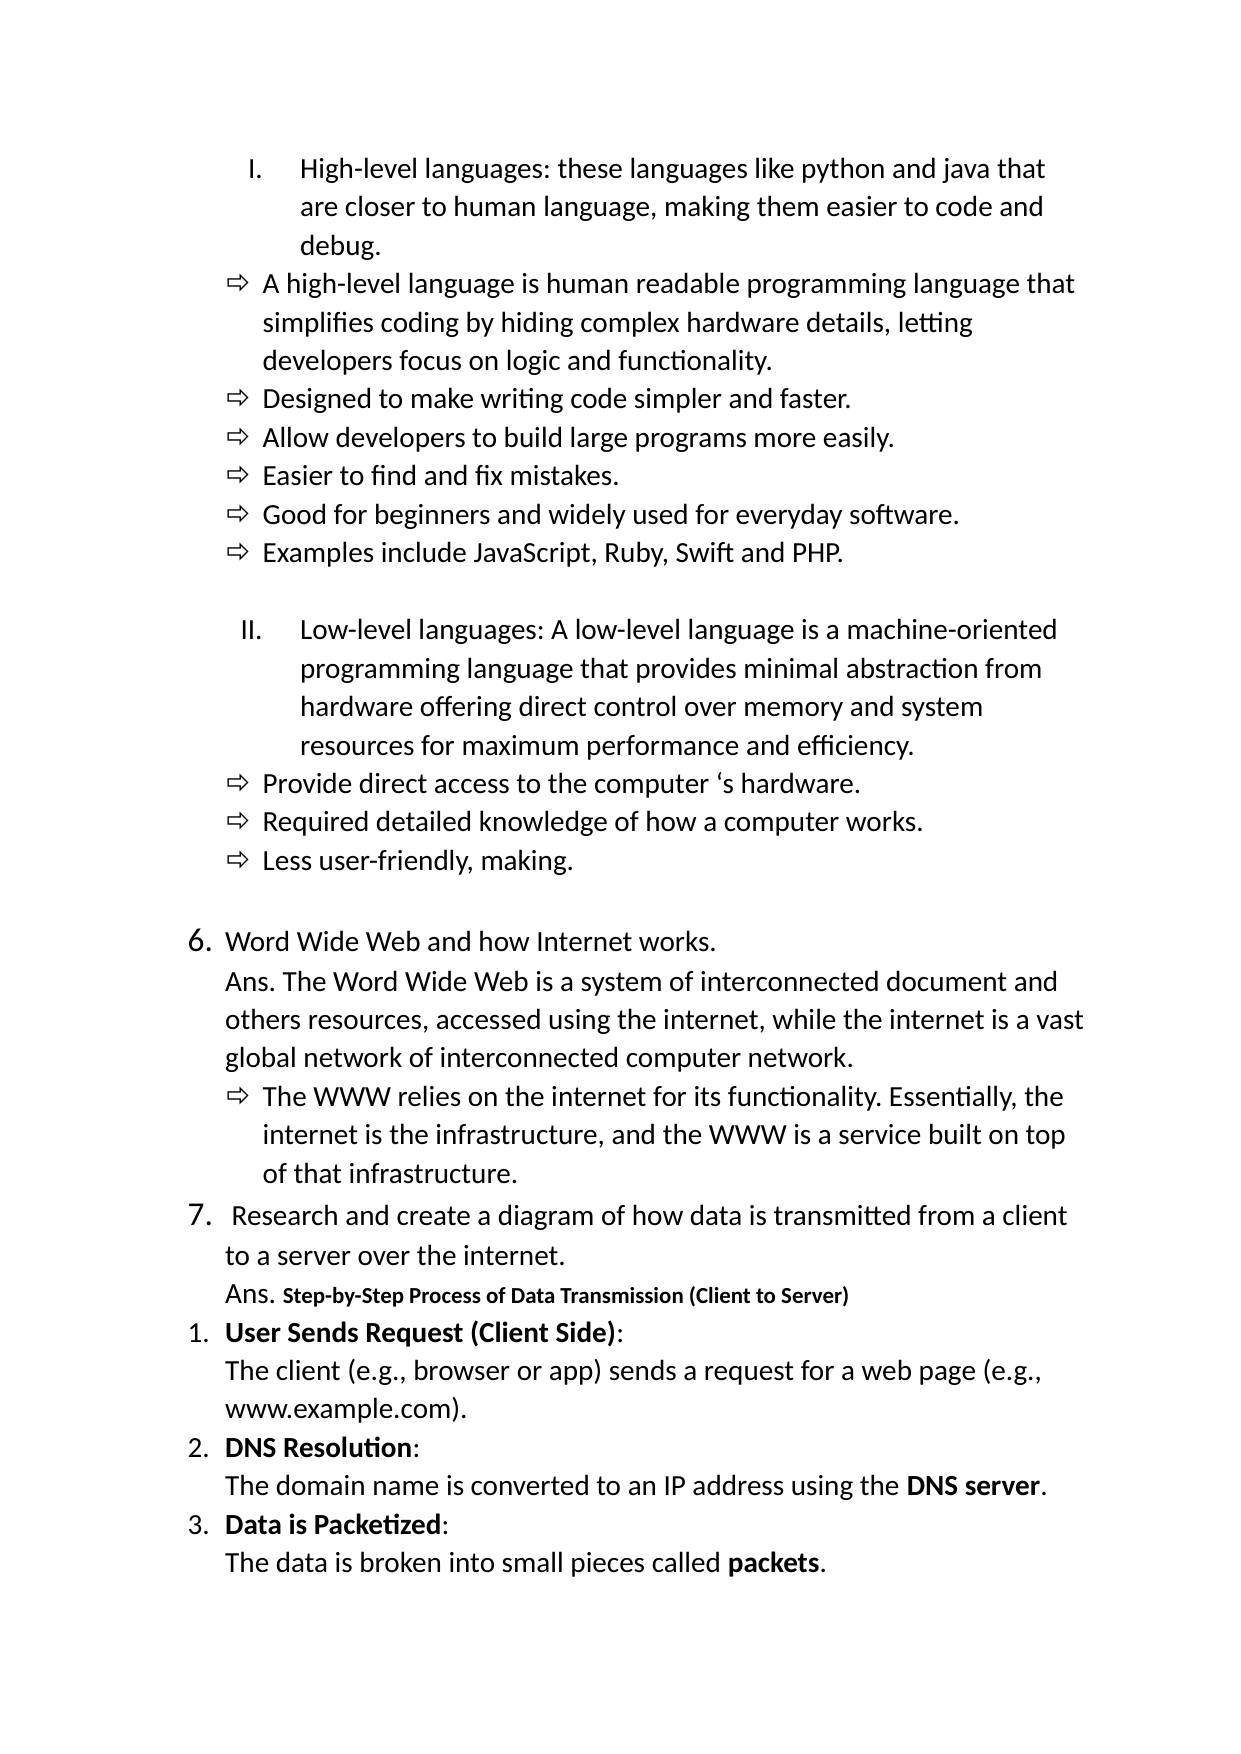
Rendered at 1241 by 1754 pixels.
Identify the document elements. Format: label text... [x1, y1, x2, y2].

list Good for beginners and widely used for everyday software. [225, 496, 1090, 532]
list Designed to make writing code simpler and faster. [225, 381, 1090, 416]
list Allow developers to build large programs more easily. [225, 419, 1090, 455]
list Low-level languages: A low-level language is a machine-oriented programming language that provides minimal abstraction from hardware offering direct control over memory and system resources for maximum performance and efficiency. [262, 611, 1090, 762]
list Ans. Step-by-Step Process of Data Transmission (Client to Server) [225, 1275, 1090, 1311]
list Provide direct access to the computer ‘s hardware. [225, 765, 1090, 801]
list Data is Packetized: The data is broken into small pieces called packets. [187, 1506, 1090, 1580]
list Examples include JavaScript, Ruby, Swift and PHP. [225, 534, 1090, 570]
list The WWW relies on the internet for its functionality. Essentially, the internet is the infrastructure, and the WWW is a service built on top of that infrastructure. [225, 1078, 1090, 1191]
list User Sends Request (Client Side): The client (e.g., browser or app) sends a request for a web page (e.g., www.example.com). [187, 1314, 1090, 1426]
list Less user-friendly, making. [225, 842, 1090, 877]
list High-level languages: these languages like python and java that are closer to human language, making them easier to code and debug. [262, 150, 1090, 262]
list Word Wide Web and how Internet works. [187, 919, 1090, 959]
list A high-level language is human readable programming language that simplifies coding by hiding complex hardware details, letting developers focus on logic and functionality. [225, 265, 1090, 378]
list Required detailed knowledge of how a computer works. [225, 803, 1090, 839]
list Research and create a diagram of how data is transmitted from a client to a server over the internet. [187, 1193, 1090, 1272]
list DNS Resolution: The domain name is converted to an IP address using the DNS server. [187, 1429, 1090, 1503]
list Easier to find and fix mistakes. [225, 457, 1090, 493]
list Ans. The Word Wide Web is a system of interconnected document and others resources, accessed using the internet, while the internet is a vast global network of interconnected computer network. [225, 963, 1090, 1075]
